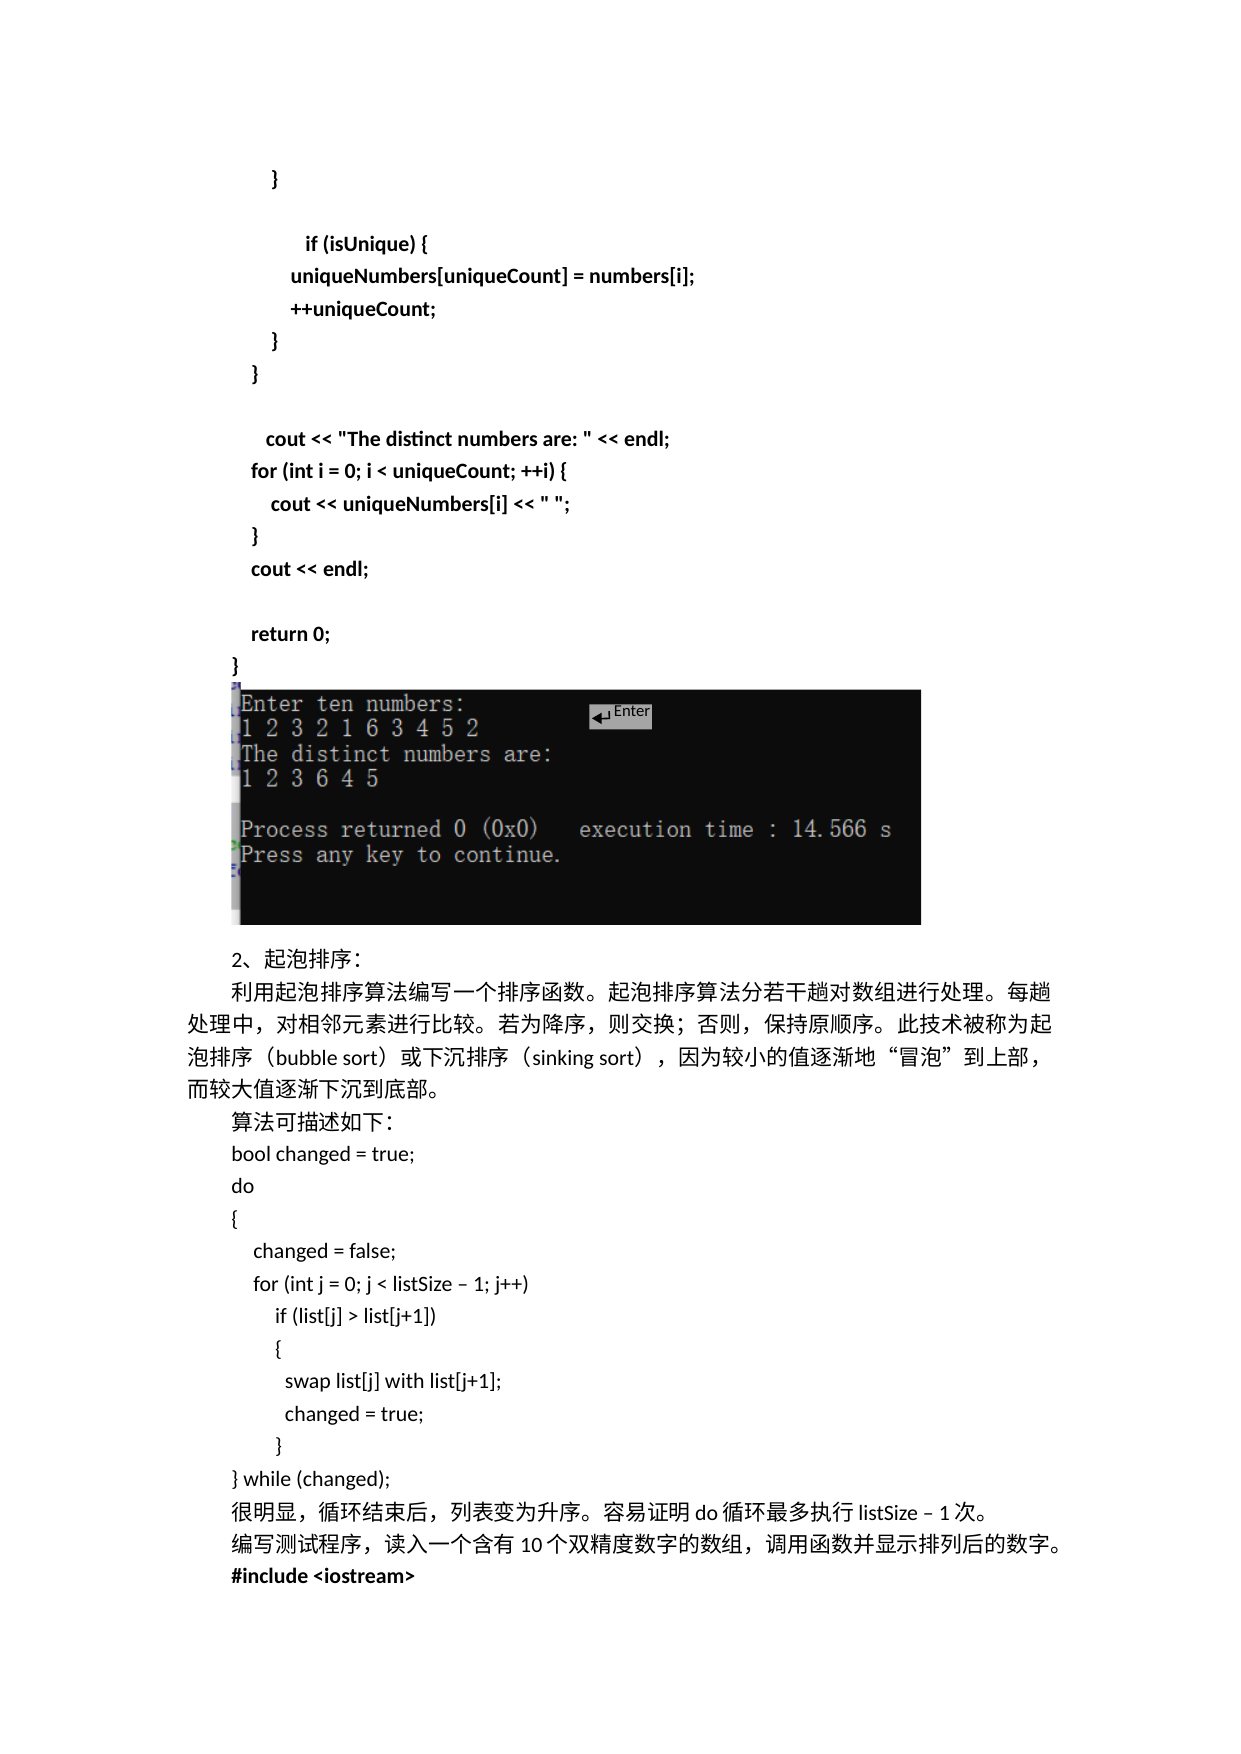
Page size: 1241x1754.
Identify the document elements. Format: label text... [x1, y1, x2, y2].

picture [231, 682, 922, 925]
text { [187, 1202, 1053, 1234]
text swap list[j] with list[j+1]; [187, 1364, 1053, 1397]
text } while (changed); [187, 1462, 1053, 1494]
text 编写测试程序，读入一个含有10个双精度数字的数组，调用函数并显示排列后的数字。 [187, 1527, 1053, 1559]
text 算法可描述如下： [187, 1104, 1053, 1137]
text ++uniqueCount; [187, 292, 1053, 324]
text } [187, 519, 1053, 552]
text cout << "The distinct numbers are: " << endl; [187, 422, 1053, 454]
text if (isUnique) { [187, 227, 1053, 259]
text do [187, 1169, 1053, 1202]
text } [187, 649, 1053, 682]
text for (int i = 0; i < uniqueCount; ++i) { [187, 454, 1053, 487]
text } [187, 1429, 1053, 1462]
text } [187, 324, 1053, 357]
text changed = true; [187, 1397, 1053, 1429]
text } [187, 162, 1053, 194]
text cout << uniqueNumbers[i] << " "; [187, 487, 1053, 519]
text uniqueNumbers[uniqueCount] = numbers[i]; [187, 259, 1053, 292]
text #include <iostream> [187, 1559, 1053, 1592]
text changed = false; [187, 1234, 1053, 1267]
text return 0; [187, 617, 1053, 649]
text if (list[j] > list[j+1]) [187, 1299, 1053, 1332]
text { [187, 1332, 1053, 1364]
text } [187, 357, 1053, 389]
text bool changed = true; [187, 1137, 1053, 1169]
text 很明显，循环结束后，列表变为升序。容易证明do循环最多执行listSize – 1次。 [187, 1494, 1053, 1527]
text 利用起泡排序算法编写一个排序函数。起泡排序算法分若干趟对数组进行处理。每趟处理中，对相邻元素进行比较。若为降序，则交换；否则，保持原顺序。此技术被称为起泡排序（bubble sort）或下沉排序（sinking sort），因为较小的值逐渐地“冒泡”到上部，而较大值逐渐下沉到底部。 [187, 974, 1053, 1104]
text for (int j = 0; j < listSize – 1; j++) [187, 1267, 1053, 1299]
text 2、起泡排序： [187, 942, 1053, 974]
text cout << endl; [187, 552, 1053, 584]
